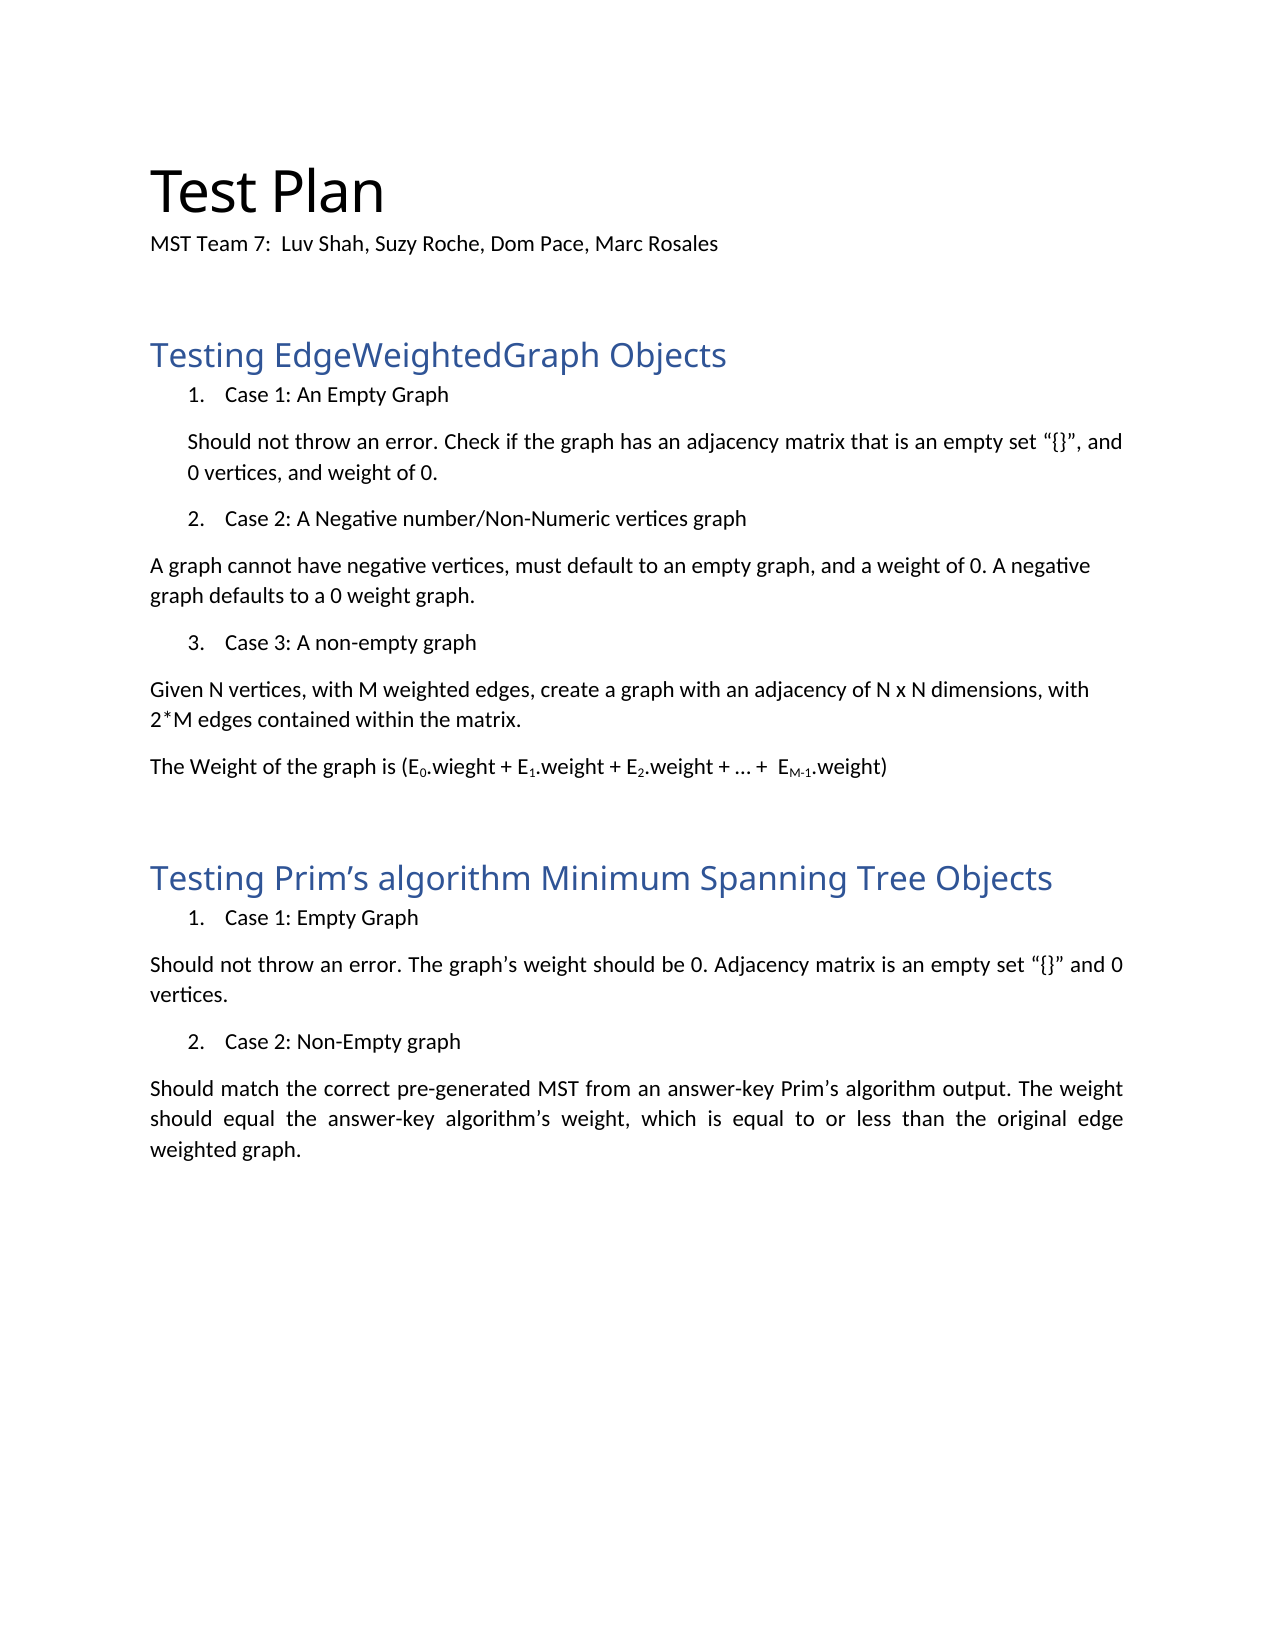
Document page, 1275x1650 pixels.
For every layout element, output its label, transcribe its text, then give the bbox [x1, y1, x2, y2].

text Should not throw an error. Check if the graph has an adjacency matrix that is an empty set “{}”, and 0 vertices, and weight of 0. [187, 427, 1125, 486]
text Should not throw an error. The graph’s weight should be 0. Adjacency matrix is an empty set “{}” and 0 vertices. [150, 950, 1125, 1008]
title Test Plan [150, 150, 1125, 229]
text The Weight of the graph is (E0.wieght + E1.weight + E2.weight + … + EM-1.weight) [150, 752, 1125, 780]
subtitle Testing Prim’s algorithm Minimum Spanning Tree Objects [150, 854, 1125, 900]
list Case 3: A non-empty graph [187, 628, 1125, 656]
list Case 1: Empty Graph [187, 903, 1125, 931]
text MST Team 7: Luv Shah, Suzy Roche, Dom Pace, Marc Rosales [150, 229, 1125, 257]
list Case 1: An Empty Graph [187, 381, 1125, 408]
text Should match the correct pre-generated MST from an answer-key Prim’s algorithm output. The weight should equal the answer-key algorithm’s weight, which is equal to or less than the original edge weighted graph. [150, 1074, 1125, 1163]
text Given N vertices, with M weighted edges, create a graph with an adjacency of N x N dimensions, with 2*M edges contained within the matrix. [150, 675, 1125, 733]
list Case 2: Non-Empty graph [187, 1027, 1125, 1055]
list Case 2: A Negative number/Non-Numeric vertices graph [187, 504, 1125, 532]
subtitle Testing EdgeWeightedGraph Objects [150, 332, 1125, 377]
text A graph cannot have negative vertices, must default to an empty graph, and a weight of 0. A negative graph defaults to a 0 weight graph. [150, 551, 1125, 609]
